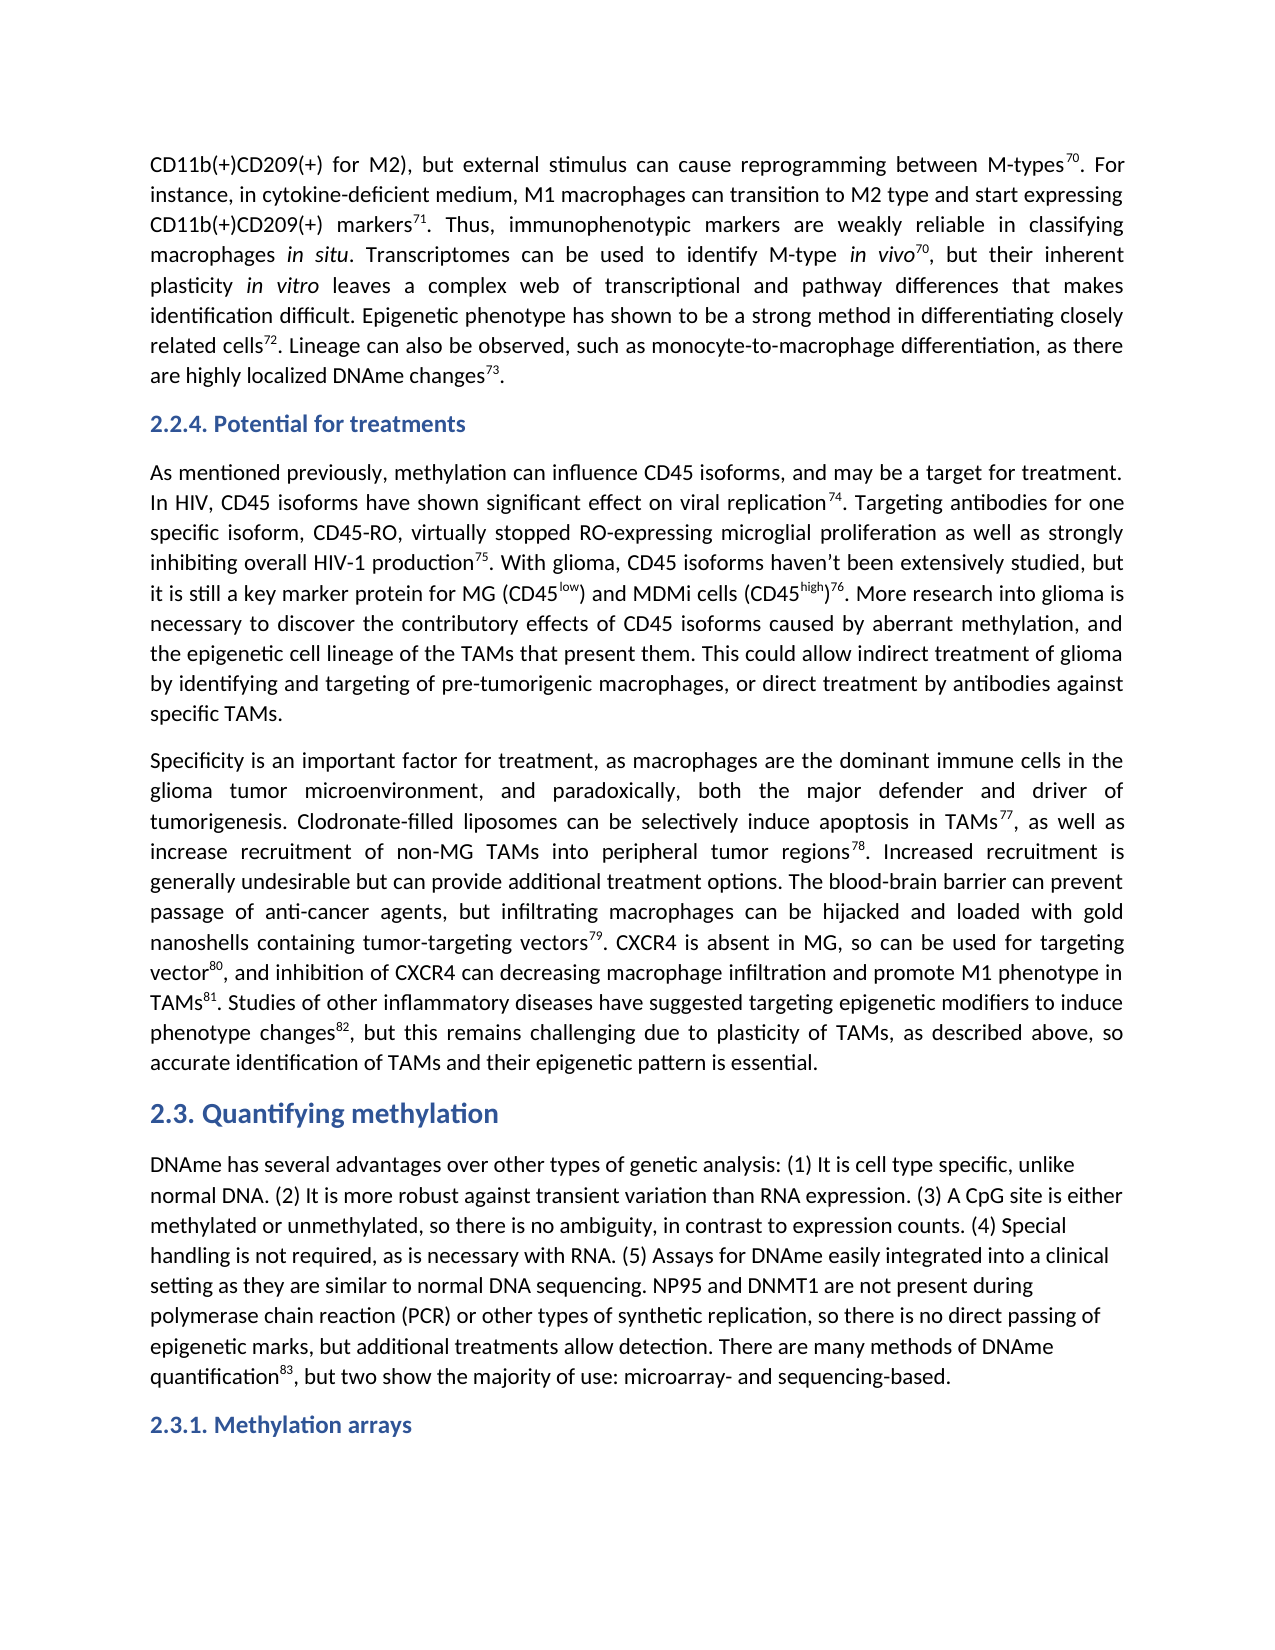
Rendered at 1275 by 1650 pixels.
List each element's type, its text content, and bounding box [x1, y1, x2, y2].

subtitle Potential for treatments [150, 408, 1125, 439]
text Specificity is an important factor for treatment, as macrophages are the dominant immune cells in the glioma tumor microenvironment, and paradoxically, both the major defender and driver of tumorigenesis. Clodronate-filled liposomes can be selectively induce apoptosis in TAMs77, as well as increase recruitment of non-MG TAMs into peripheral tumor regions78. Increased recruitment is generally undesirable but can provide additional treatment options. The blood-brain barrier can prevent passage of anti-cancer agents, but infiltrating macrophages can be hijacked and loaded with gold nanoshells containing tumor-targeting vectors79. CXCR4 is absent in MG, so can be used for targeting vector80, and inhibition of CXCR4 can decreasing macrophage infiltration and promote M1 phenotype in TAMs81. Studies of other inflammatory diseases have suggested targeting epigenetic modifiers to induce phenotype changes82, but this remains challenging due to plasticity of TAMs, as described above, so accurate identification of TAMs and their epigenetic pattern is essential. [150, 746, 1125, 1077]
text DNAme has several advantages over other types of genetic analysis: (1) It is cell type specific, unlike normal DNA. (2) It is more robust against transient variation than RNA expression. (3) A CpG site is either methylated or unmethylated, so there is no ambiguity, in contrast to expression counts. (4) Special handling is not required, as is necessary with RNA. (5) Assays for DNAme easily integrated into a clinical setting as they are similar to normal DNA sequencing. NP95 and DNMT1 are not present during polymerase chain reaction (PCR) or other types of synthetic replication, so there is no direct passing of epigenetic marks, but additional treatments allow detection. There are many methods of DNAme quantification83, but two show the majority of use: microarray- and sequencing-based. [150, 1151, 1125, 1390]
subtitle Quantifying methylation [150, 1095, 1125, 1131]
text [150, 150, 1125, 389]
text As mentioned previously, methylation can influence CD45 isoforms, and may be a target for treatment. In HIV, CD45 isoforms have shown significant effect on viral replication74. Targeting antibodies for one specific isoform, CD45-RO, virtually stopped RO-expressing microglial proliferation as well as strongly inhibiting overall HIV-1 production75. With glioma, CD45 isoforms haven’t been extensively studied, but it is still a key marker protein for MG (CD45low) and MDMi cells (CD45high)76. More research into glioma is necessary to discover the contributory effects of CD45 isoforms caused by aberrant methylation, and the epigenetic cell lineage of the TAMs that present them. This could allow indirect treatment of glioma by identifying and targeting of pre-tumorigenic macrophages, or direct treatment by antibodies against specific TAMs. [150, 458, 1125, 728]
subtitle Methylation arrays [150, 1409, 1125, 1439]
